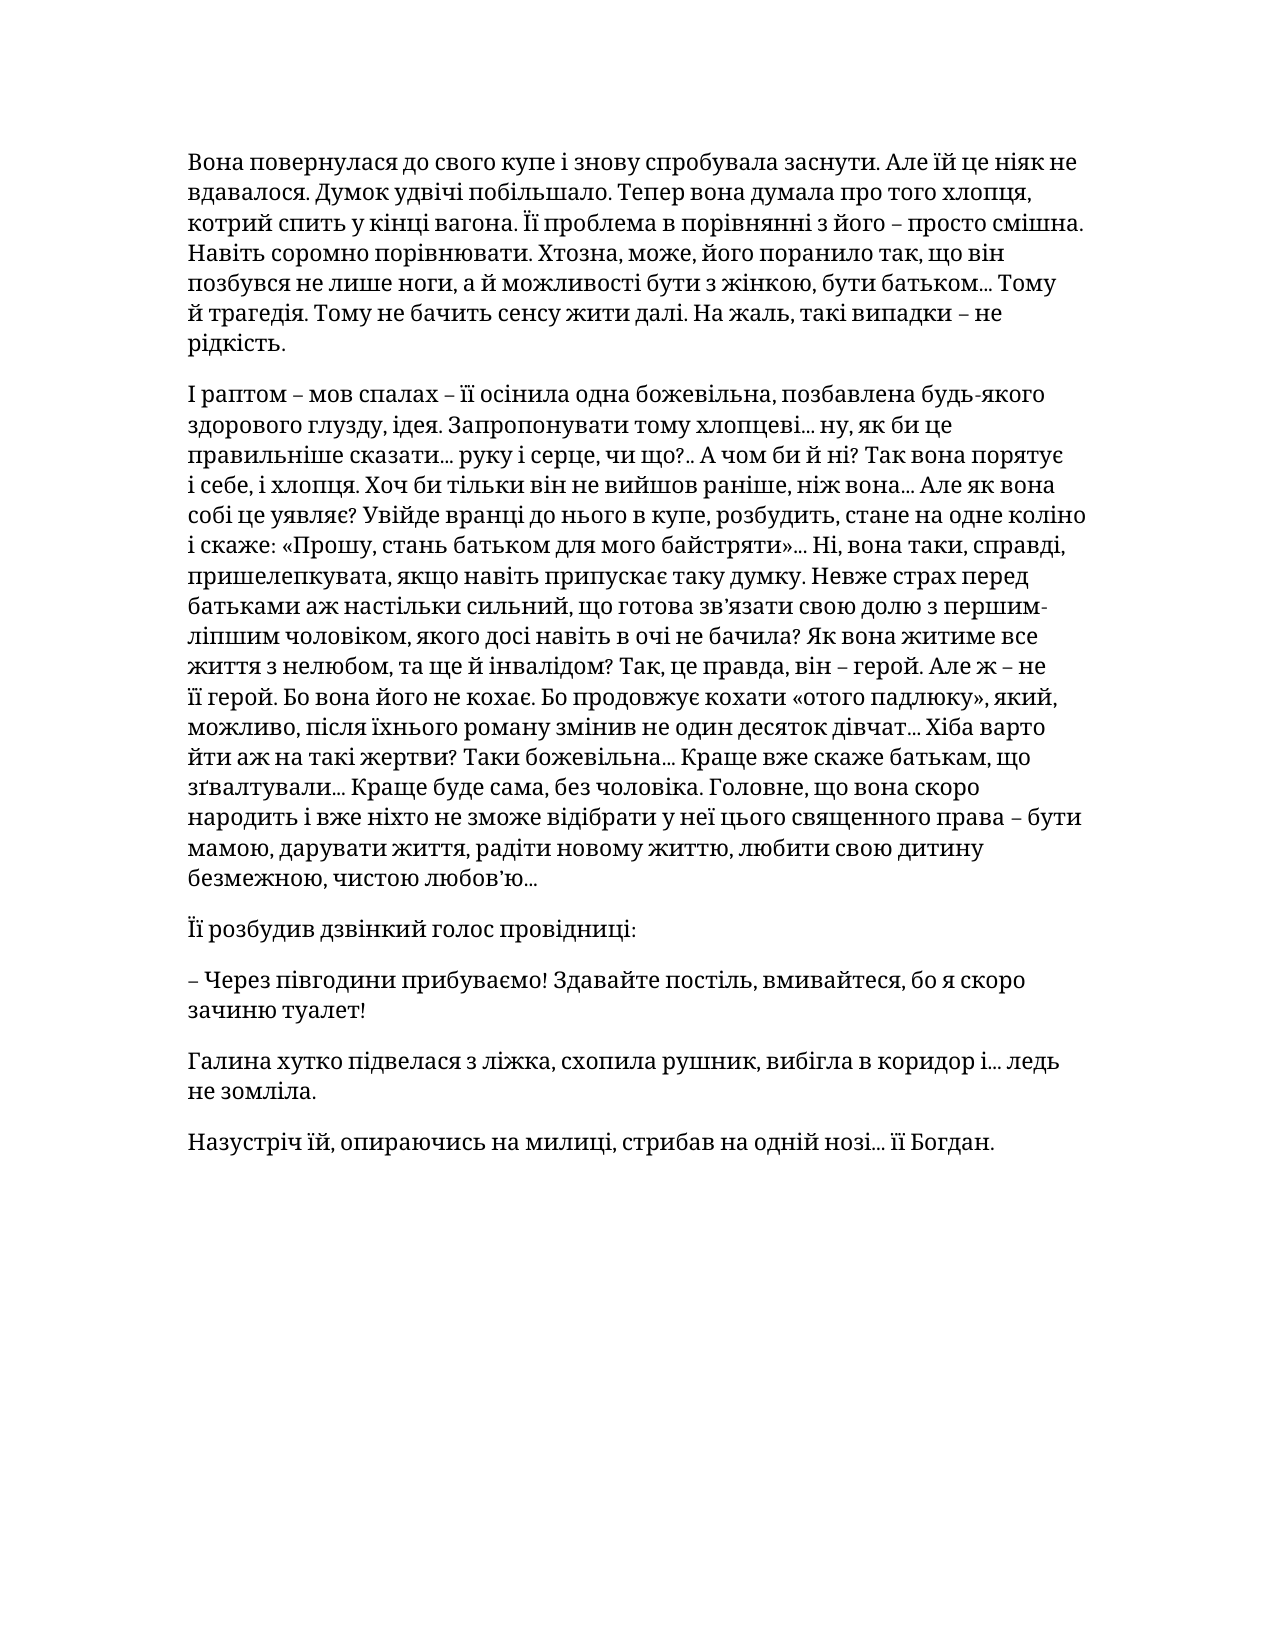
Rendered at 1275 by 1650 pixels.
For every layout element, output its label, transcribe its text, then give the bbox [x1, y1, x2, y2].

text Вона повернулася до свого купе і знову спробувала заснути. Але їй це ніяк не вдавалося. Думок удвічі побільшало. Тепер вона думала про того хлопця, котрий спить у кінці вагона. Її проблема в порівнянні з його – просто смішна. Навіть соромно порівнювати. Хтозна, може, його поранило так, що він позбувся не лише ноги, а й можливості бути з жінкою, бути батьком... Тому й трагедія. Тому не бачить сенсу жити далі. На жаль, такі випадки – не рідкість. [187, 150, 1087, 358]
text Назустріч їй, опираючись на милиці, стрибав на одній нозі... її Богдан. [187, 1130, 1087, 1157]
text Галина хутко підвелася з ліжка, схопила рушник, вибігла в коридор і... ледь не зомліла. [187, 1049, 1087, 1106]
text І раптом – мов спалах – її осінила одна божевільна, позбавлена будь-якого здорового глузду, ідея. Запропонувати тому хлопцеві... ну, як би це правильніше сказати... руку і серце, чи що?.. А чом би й ні? Так вона порятує і себе, і хлопця. Хоч би тільки він не вийшов раніше, ніж вона... Але як вона собі це уявляє? Увійде вранці до нього в купе, розбудить, стане на одне коліно і скаже: «Прошу, стань батьком для мого байстряти»... Ні, вона таки, справді, пришелепкувата, якщо навіть припускає таку думку. Невже страх перед батьками аж настільки сильний, що готова зв’язати свою долю з першим-ліпшим чоловіком, якого досі навіть в очі не бачила? Як вона житиме все життя з нелюбом, та ще й інвалідом? Так, це правда, він – герой. Але ж – не її герой. Бо вона його не кохає. Бо продовжує кохати «отого падлюку», який, можливо, після їхнього роману змінив не один десяток дівчат... Хіба варто йти аж на такі жертви? Таки божевільна... Краще вже скаже батькам, що зґвалтували... Краще буде сама, без чоловіка. Головне, що вона скоро народить і вже ніхто не зможе відібрати у неї цього священного права – бути мамою, дарувати життя, радіти новому життю, любити свою дитину безмежною, чистою любов’ю... [187, 382, 1087, 892]
text Її розбудив дзвінкий голос провідниці: [187, 917, 1087, 943]
text – Через півгодини прибуваємо! Здавайте постіль, вмивайтеся, бо я скоро зачиню туалет! [187, 968, 1087, 1024]
